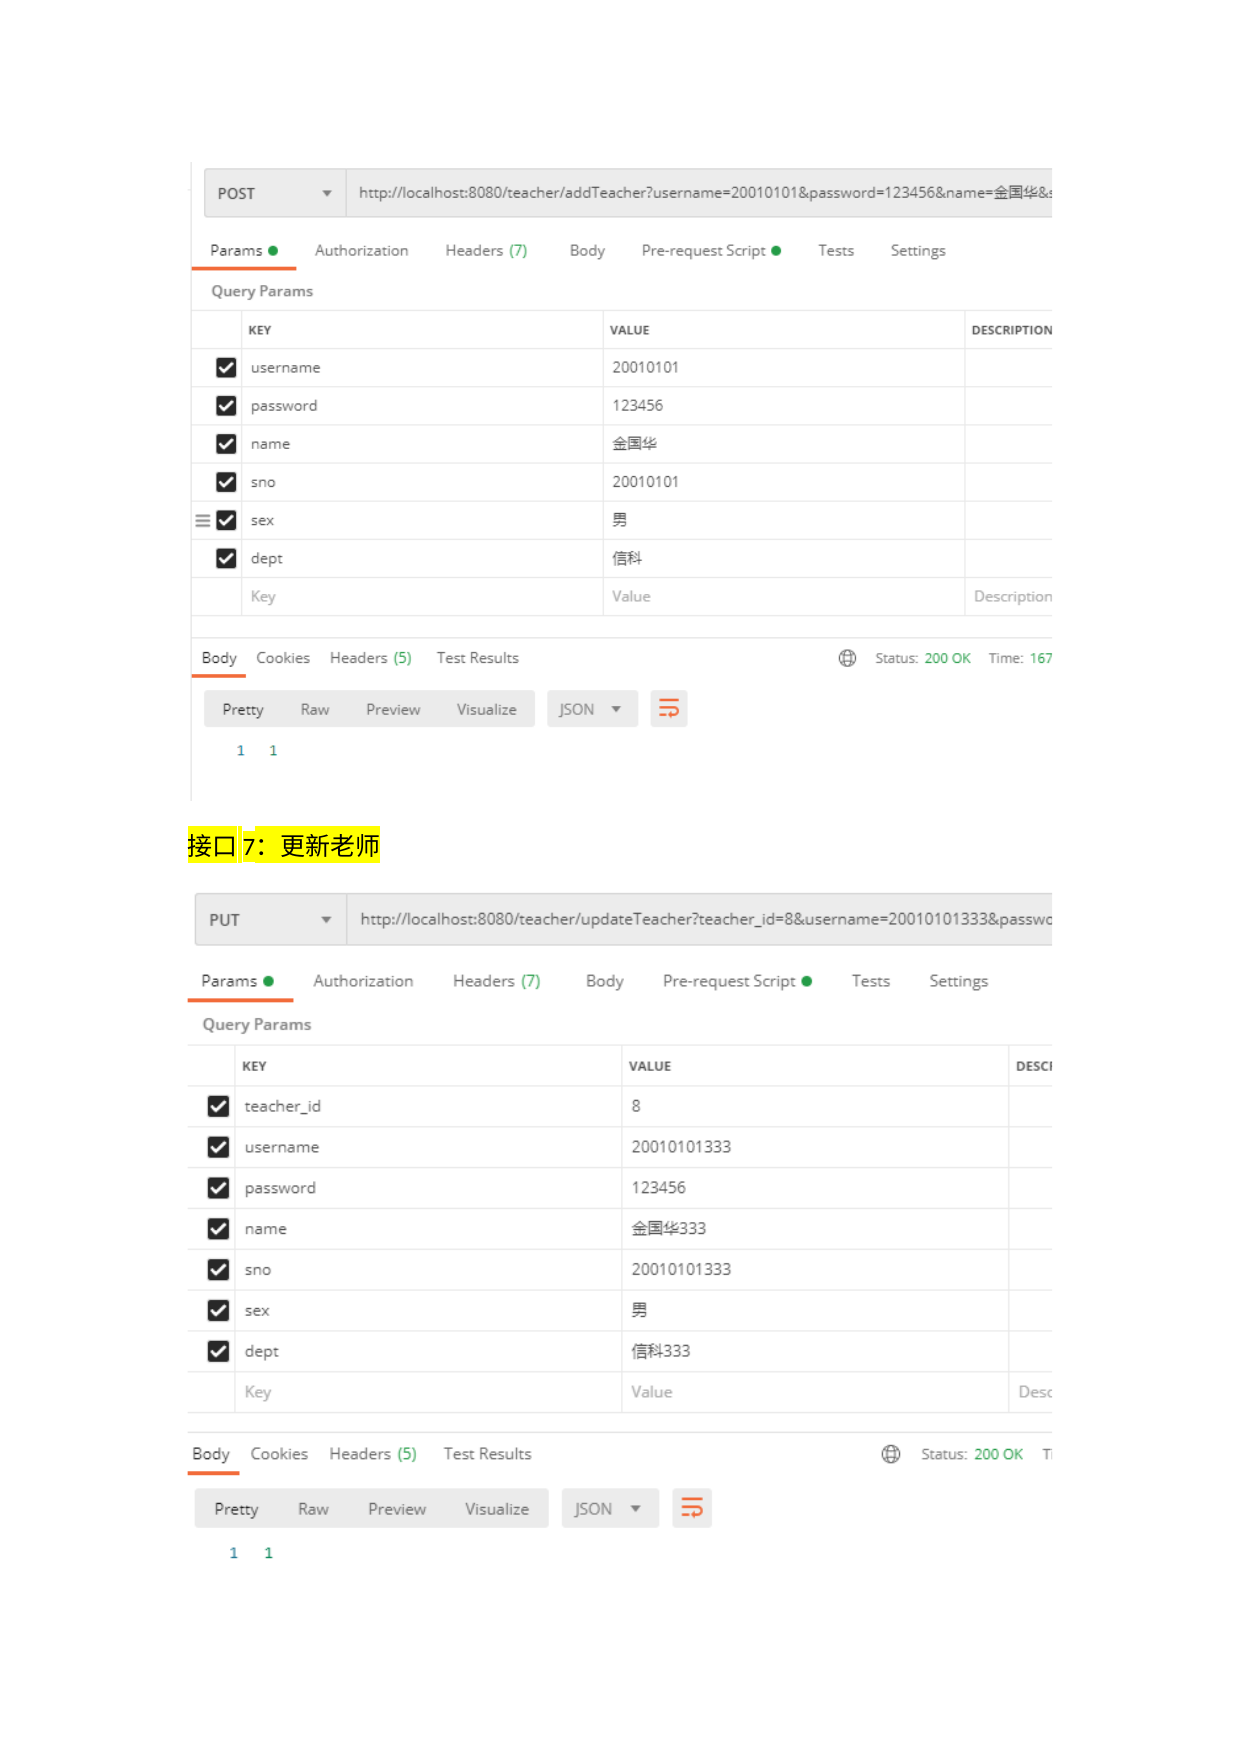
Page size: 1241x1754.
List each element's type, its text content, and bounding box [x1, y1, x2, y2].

picture [187, 877, 1053, 1582]
picture [187, 162, 1053, 801]
text 接口7：更新老师 [187, 812, 1053, 877]
